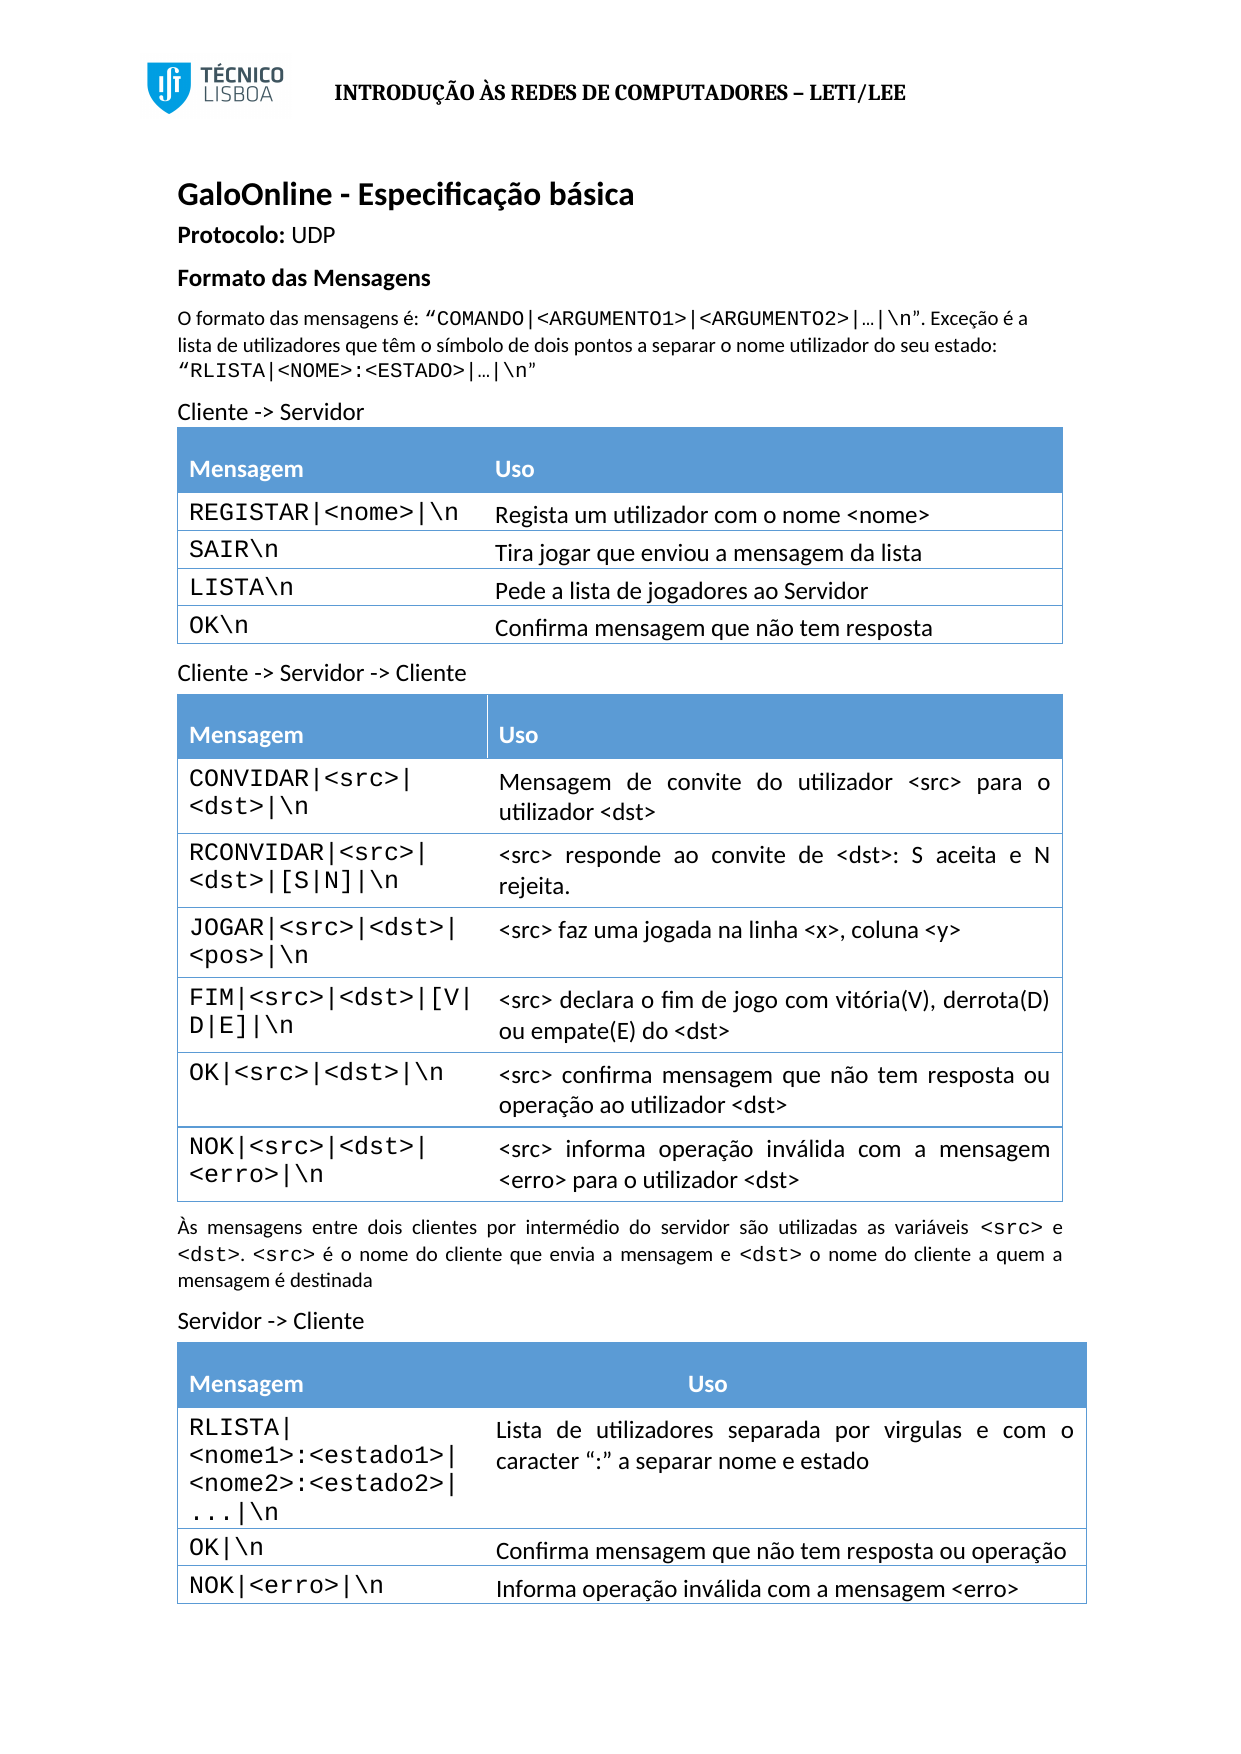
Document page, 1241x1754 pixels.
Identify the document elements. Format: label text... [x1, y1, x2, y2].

table_cell <src> responde ao convite de <dst>: S aceita e N rejeita. [488, 834, 1062, 907]
table_cell FIM|<src>|<dst>|[V|D|E]|\n [178, 978, 487, 1052]
table_cell Mensagem de convite do utilizador <src> para o utilizador <dst> [488, 759, 1062, 832]
text GaloOnline - Especificação básica [177, 173, 1063, 213]
table_cell Pede a lista de jogadores ao Servidor [484, 569, 1062, 605]
table_header Uso [488, 695, 1062, 758]
table_cell Lista de utilizadores separada por virgulas e com o caracter “:” a separar nome e estado [485, 1408, 1086, 1528]
picture [139, 53, 292, 119]
table_cell <src> faz uma jogada na linha <x>, coluna <y> [488, 908, 1062, 977]
table_cell OK|\n [178, 1529, 484, 1565]
text Servidor -> Cliente [177, 1305, 1063, 1336]
table_header Uso [677, 1343, 1086, 1407]
text Cliente -> Servidor -> Cliente [177, 657, 1063, 687]
text Cliente -> Servidor [177, 396, 1063, 427]
table_cell Regista um utilizador com o nome <nome> [484, 493, 1062, 530]
table_cell RCONVIDAR|<src>|<dst>|[S|N]|\n [178, 834, 487, 907]
table_header Uso [484, 428, 1062, 492]
table_header Mensagem [178, 428, 484, 492]
table_cell Tira jogar que enviou a mensagem da lista [484, 531, 1062, 567]
table_cell REGISTAR|<nome>|\n [178, 493, 484, 530]
table_header Mensagem [178, 1343, 677, 1407]
table_header Mensagem [178, 695, 487, 758]
table_cell Informa operação inválida com a mensagem <erro> [485, 1566, 1086, 1603]
table_cell NOK|<src>|<dst>|<erro>|\n [178, 1128, 487, 1201]
table_cell Confirma mensagem que não tem resposta ou operação [485, 1529, 1086, 1565]
table_cell <src> confirma mensagem que não tem resposta ou operação ao utilizador <dst> [488, 1053, 1062, 1126]
text Protocolo: UDP [177, 219, 1063, 250]
text O formato das mensagens é: “COMANDO|<ARGUMENTO1>|<ARGUMENTO2>|…|\n”. Exceção é a lista de utilizadores que têm o símbolo de dois pontos a separar o nome utilizador do seu estado: “RLISTA|<NOME>:<ESTADO>|…|\n” [177, 306, 1063, 384]
table_cell NOK|<erro>|\n [178, 1566, 484, 1603]
table_cell JOGAR|<src>|<dst>|<pos>|\n [178, 908, 487, 977]
table_cell <src> informa operação inválida com a mensagem <erro> para o utilizador <dst> [488, 1128, 1062, 1201]
table_cell RLISTA|<nome1>:<estado1>|<nome2>:<estado2>|...|\n [178, 1408, 484, 1528]
table_cell <src> declara o fim de jogo com vitória(V), derrota(D) ou empate(E) do <dst> [488, 978, 1062, 1052]
table_cell OK|<src>|<dst>|\n [178, 1053, 487, 1126]
text Formato das Mensagens [177, 263, 1063, 293]
table_cell Confirma mensagem que não tem resposta [484, 606, 1062, 643]
text Às mensagens entre dois clientes por intermédio do servidor são utilizadas as variáveis <src> e <dst>. <src> é o nome do cliente que envia a mensagem e <dst> o nome do cliente a quem a mensagem é destinada [177, 1214, 1063, 1293]
table_cell CONVIDAR|<src>|<dst>|\n [178, 759, 487, 832]
table_cell SAIR\n [178, 531, 484, 567]
table_cell OK\n [178, 606, 484, 643]
table_cell LISTA\n [178, 569, 484, 605]
